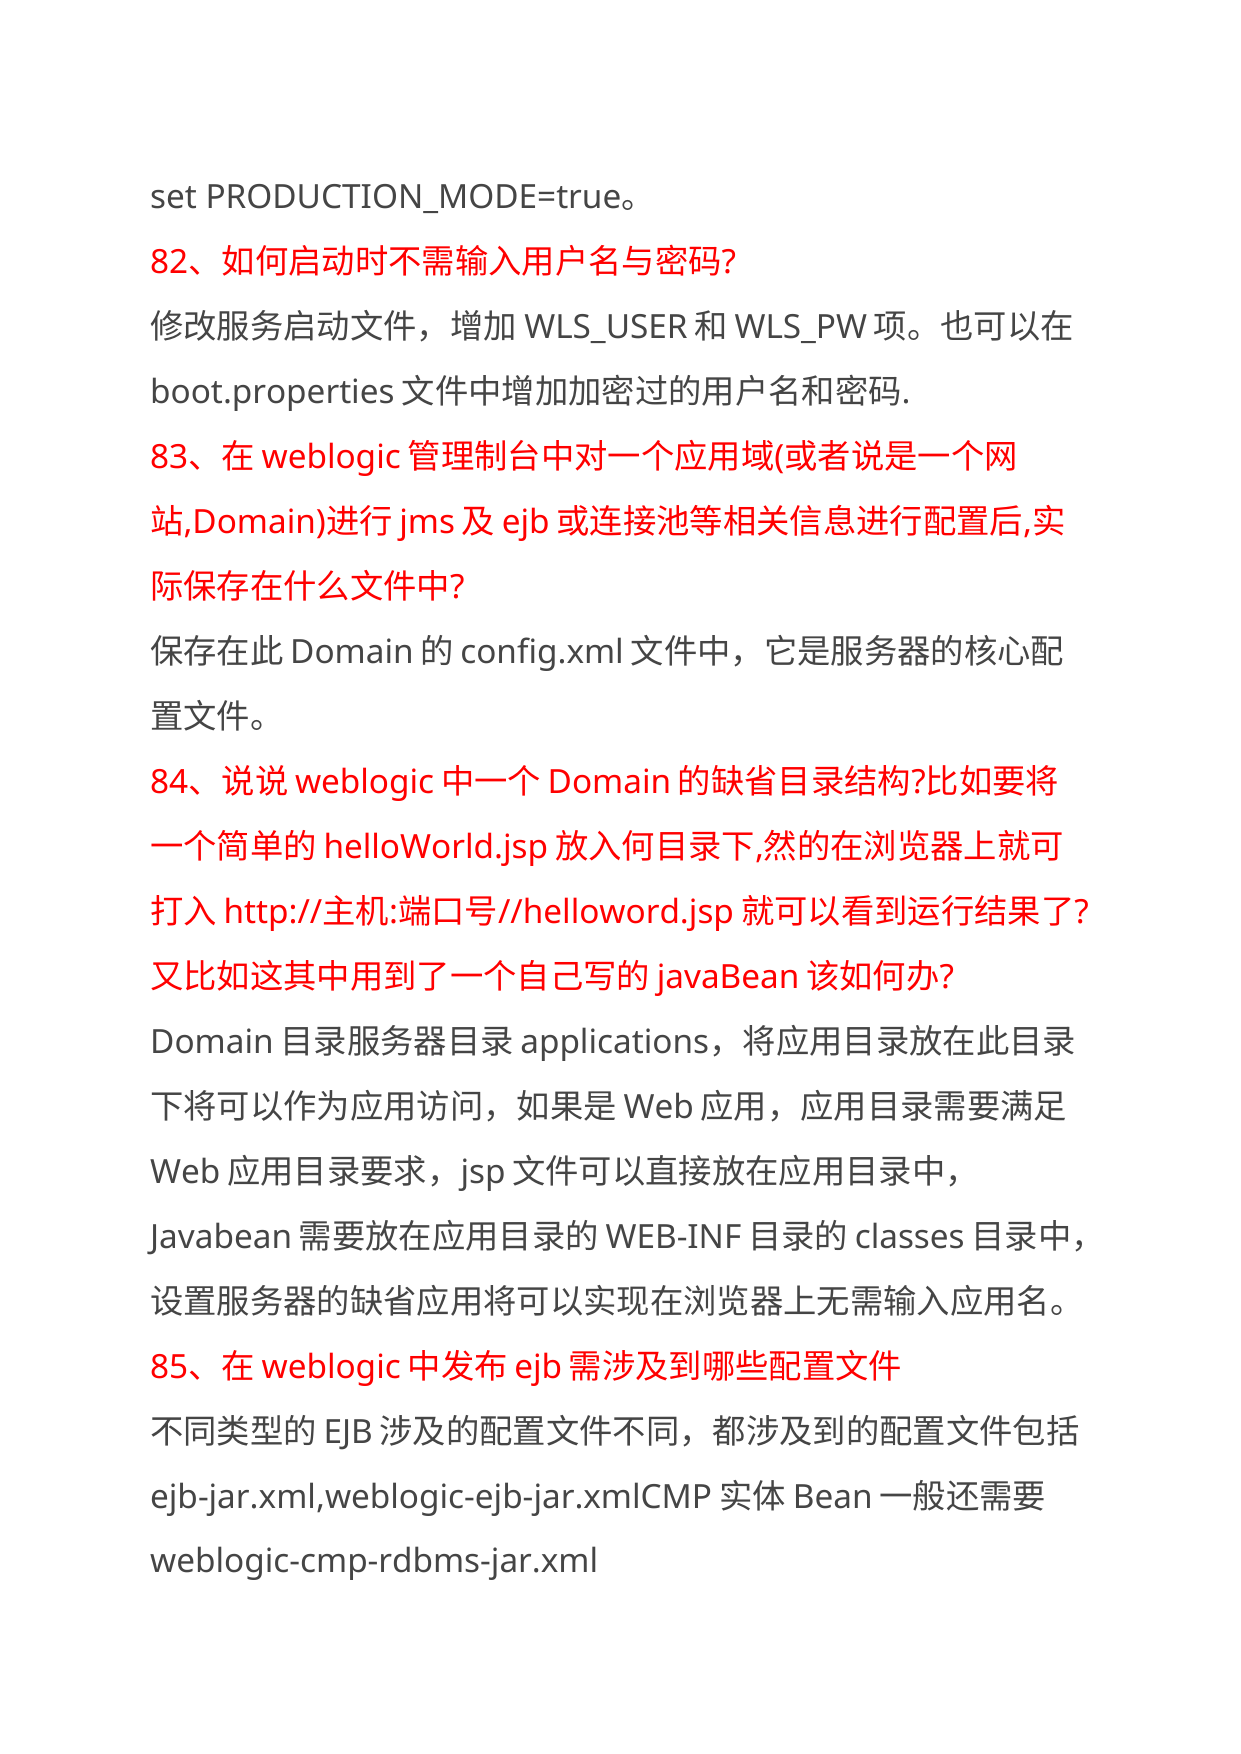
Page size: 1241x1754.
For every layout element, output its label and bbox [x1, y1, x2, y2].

text [150, 162, 1090, 1592]
